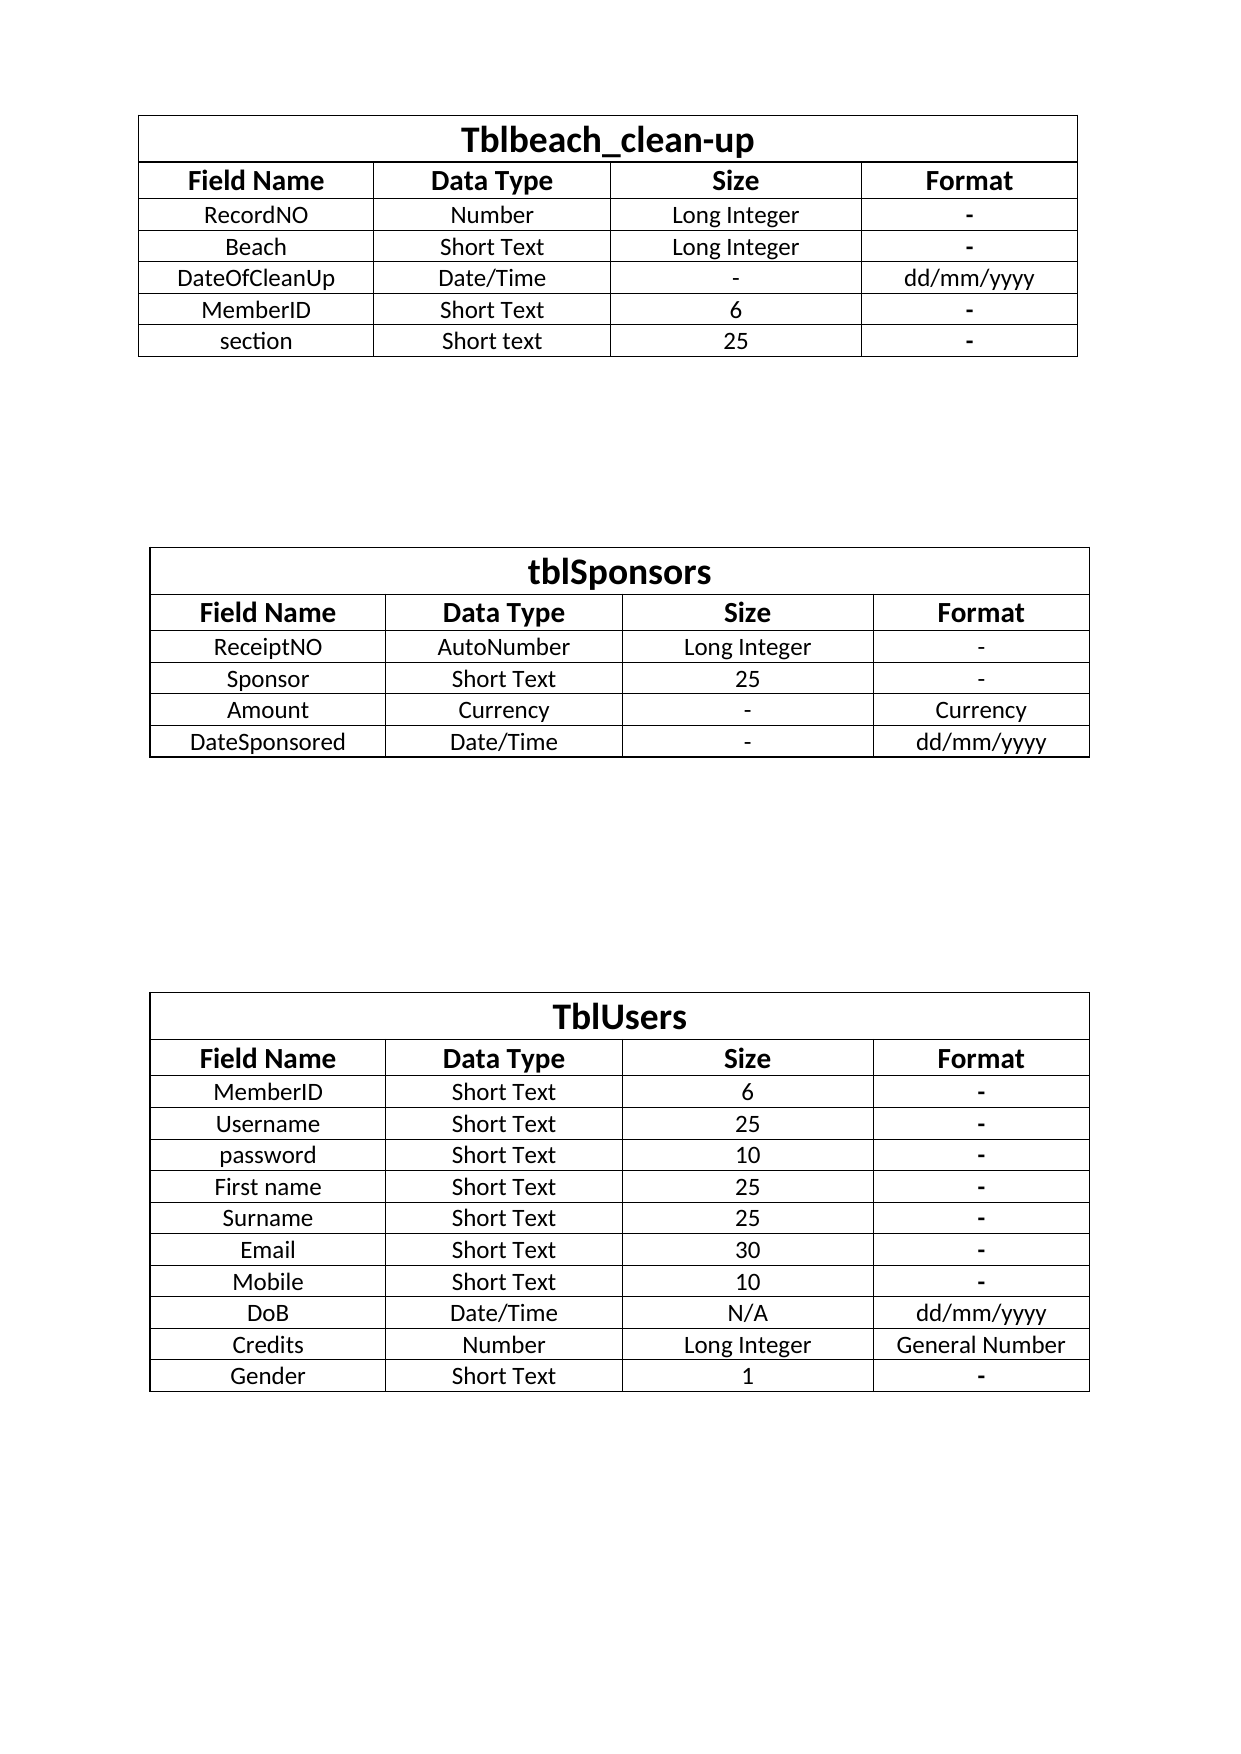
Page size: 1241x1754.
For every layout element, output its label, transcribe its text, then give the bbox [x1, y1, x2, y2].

table_cell Sponsor [151, 663, 385, 693]
table_cell Long Integer [623, 1329, 873, 1359]
table_cell Number [374, 199, 610, 229]
table_cell ReceiptNO [151, 631, 385, 662]
table_cell - [874, 1203, 1089, 1233]
table_cell Long Integer [611, 231, 861, 261]
table_header TblUsers [151, 993, 1089, 1039]
table_cell - [874, 631, 1089, 662]
table_cell Short Text [386, 1108, 622, 1138]
table_cell Currency [874, 694, 1089, 725]
table_cell Short Text [386, 1171, 622, 1202]
table_cell Data Type [386, 1040, 622, 1075]
table_cell dd/mm/yyyy [874, 726, 1089, 756]
table_cell - [874, 1171, 1089, 1202]
table_cell - [623, 694, 873, 725]
table_cell 10 [623, 1140, 873, 1170]
table_cell Mobile [151, 1266, 385, 1296]
table_cell AutoNumber [386, 631, 622, 662]
table_cell First name [151, 1171, 385, 1202]
table_cell 10 [623, 1266, 873, 1296]
table_cell 25 [623, 1108, 873, 1138]
table_cell - [862, 231, 1077, 261]
table_cell - [874, 1360, 1089, 1391]
table_cell Number [386, 1329, 622, 1359]
table_cell - [874, 1076, 1089, 1107]
table_cell Data Type [386, 595, 622, 630]
table_cell dd/mm/yyyy [874, 1297, 1089, 1328]
table_cell - [862, 199, 1077, 229]
table_cell Data Type [374, 163, 610, 198]
table_cell Size [623, 595, 873, 630]
table_cell Size [611, 163, 861, 198]
table_cell Short Text [374, 231, 610, 261]
table_cell Short Text [386, 1234, 622, 1265]
table_cell Date/Time [374, 262, 610, 293]
table_cell Short Text [374, 294, 610, 324]
table_cell - [611, 262, 861, 293]
table_cell Format [862, 163, 1077, 198]
table_cell 25 [623, 663, 873, 693]
table_cell - [862, 325, 1077, 356]
table_cell 6 [623, 1076, 873, 1107]
table_cell Size [623, 1040, 873, 1075]
table_cell Format [874, 595, 1089, 630]
table_cell - [862, 294, 1077, 324]
table_cell Field Name [139, 163, 373, 198]
table_cell MemberID [151, 1076, 385, 1107]
table_cell Short Text [386, 663, 622, 693]
table_cell dd/mm/yyyy [862, 262, 1077, 293]
table_cell RecordNO [139, 199, 373, 229]
table_cell Short Text [386, 1266, 622, 1296]
table_cell 25 [623, 1171, 873, 1202]
table_cell 25 [623, 1203, 873, 1233]
table_cell Gender [151, 1360, 385, 1391]
table_cell - [874, 663, 1089, 693]
table_cell Date/Time [386, 1297, 622, 1328]
table_cell 1 [623, 1360, 873, 1391]
table_cell Email [151, 1234, 385, 1265]
table_cell Amount [151, 694, 385, 725]
table_cell MemberID [139, 294, 373, 324]
table_cell Short Text [386, 1360, 622, 1391]
table_cell - [874, 1140, 1089, 1170]
table_cell 30 [623, 1234, 873, 1265]
table_cell Currency [386, 694, 622, 725]
table_cell DateOfCleanUp [139, 262, 373, 293]
table_cell Username [151, 1108, 385, 1138]
table_cell Short Text [386, 1203, 622, 1233]
table_cell Field Name [151, 1040, 385, 1075]
table_cell General Number [874, 1329, 1089, 1359]
table_cell Date/Time [386, 726, 622, 756]
table_cell N/A [623, 1297, 873, 1328]
table_cell DateSponsored [151, 726, 385, 756]
table_cell Short Text [386, 1076, 622, 1107]
table_header Tblbeach_clean-up [139, 116, 1077, 161]
table_cell password [151, 1140, 385, 1170]
table_cell Long Integer [611, 199, 861, 229]
table_cell Credits [151, 1329, 385, 1359]
table_cell Short text [374, 325, 610, 356]
table_cell section [139, 325, 373, 356]
table_cell Short Text [386, 1140, 622, 1170]
table_cell - [874, 1234, 1089, 1265]
table_cell Field Name [151, 595, 385, 630]
table_cell DoB [151, 1297, 385, 1328]
table_cell 6 [611, 294, 861, 324]
table_cell - [874, 1266, 1089, 1296]
table_cell - [623, 726, 873, 756]
table_cell Long Integer [623, 631, 873, 662]
table_header tblSponsors [151, 548, 1089, 593]
table_cell Format [874, 1040, 1089, 1075]
table_cell 25 [611, 325, 861, 356]
table_cell Beach [139, 231, 373, 261]
table_cell Surname [151, 1203, 385, 1233]
table_cell - [874, 1108, 1089, 1138]
